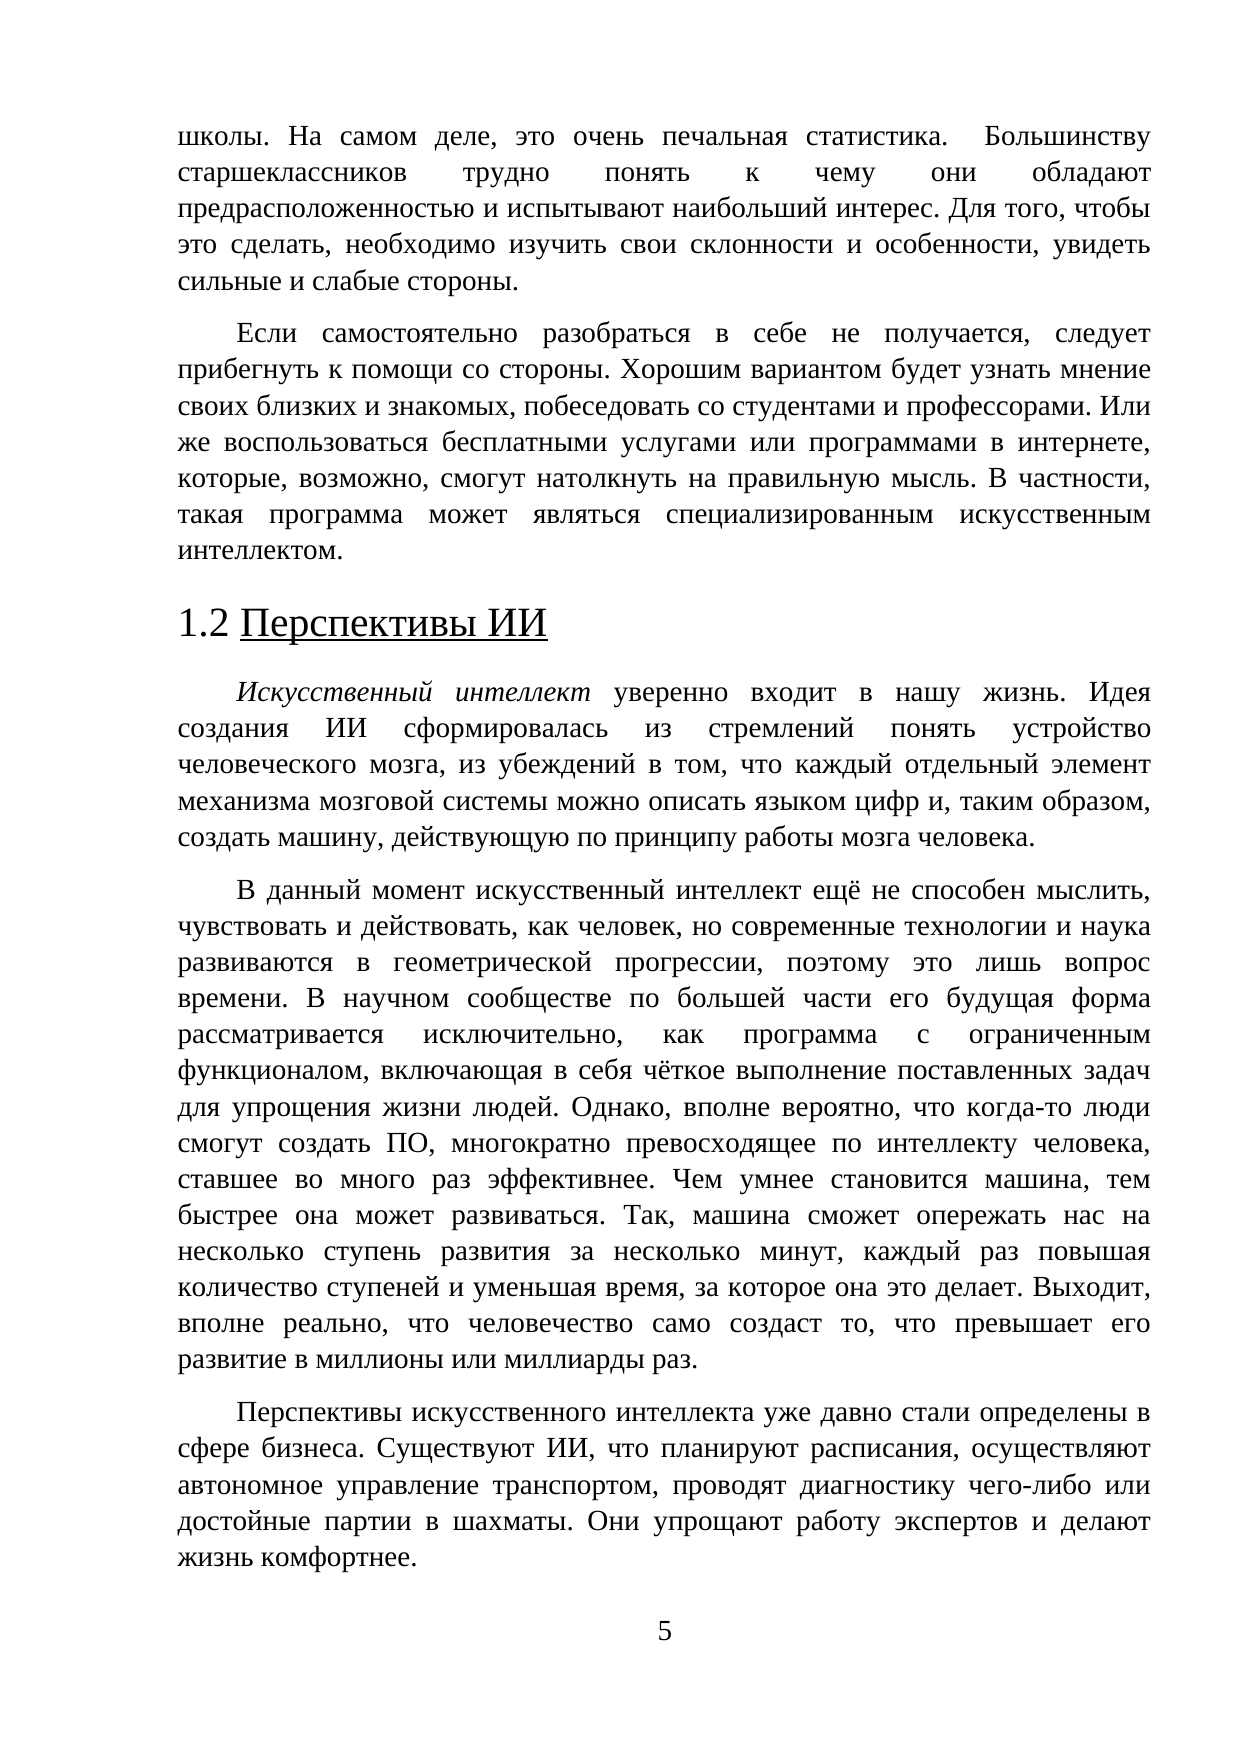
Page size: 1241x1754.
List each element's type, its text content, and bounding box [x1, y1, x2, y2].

text Перспективы искусственного интеллекта уже давно стали определены в сфере бизнеса. Существуют ИИ, что планируют расписания, осуществляют автономное управление транспортом, проводят диагностику чего-либо или достойные партии в шахматы. Они упрощают работу экспертов и делают жизнь комфортнее. [177, 1394, 1152, 1573]
text Если самостоятельно разобраться в себе не получается, следует прибегнуть к помощи со стороны. Хорошим вариантом будет узнать мнение своих близких и знакомых, побеседовать со студентами и профессорами. Или же воспользоваться бесплатными услугами или программами в интернете, которые, возможно, смогут натолкнуть на правильную мысль. В частности, такая программа может являться специализированным искусственным интеллектом. [177, 316, 1152, 566]
subtitle 1.2 Перспективы ИИ [177, 598, 1152, 646]
text В данный момент искусственный интеллект ещё не способен мыслить, чувствовать и действовать, как человек, но современные технологии и наука развиваются в геометрической прогрессии, поэтому это лишь вопрос времени. В научном сообществе по большей части его будущая форма рассматривается исключительно, как программа с ограниченным функционалом, включающая в себя чёткое выполнение поставленных задач для упрощения жизни людей. Однако, вполне вероятно, что когда-то люди смогут создать ПО, многократно превосходящее по интеллекту человека, ставшее во много раз эффективнее. Чем умнее становится машина, тем быстрее она может развиваться. Так, машина сможет опережать нас на несколько ступень развития за несколько минут, каждый раз повышая количество ступеней и уменьшая время, за которое она это делает. Выходит, вполне реально, что человечество само создаст то, что превышает его развитие в миллионы или миллиарды раз. [177, 872, 1152, 1375]
text Искусственный интеллект уверенно входит в нашу жизнь. Идея создания ИИ сформировалась из стремлений понять устройство человеческого мозга, из убеждений в том, что каждый отдельный элемент механизма мозговой системы можно описать языком цифр и, таким образом, создать машину, действующую по принципу работы мозга человека. [177, 674, 1152, 852]
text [177, 118, 1152, 296]
